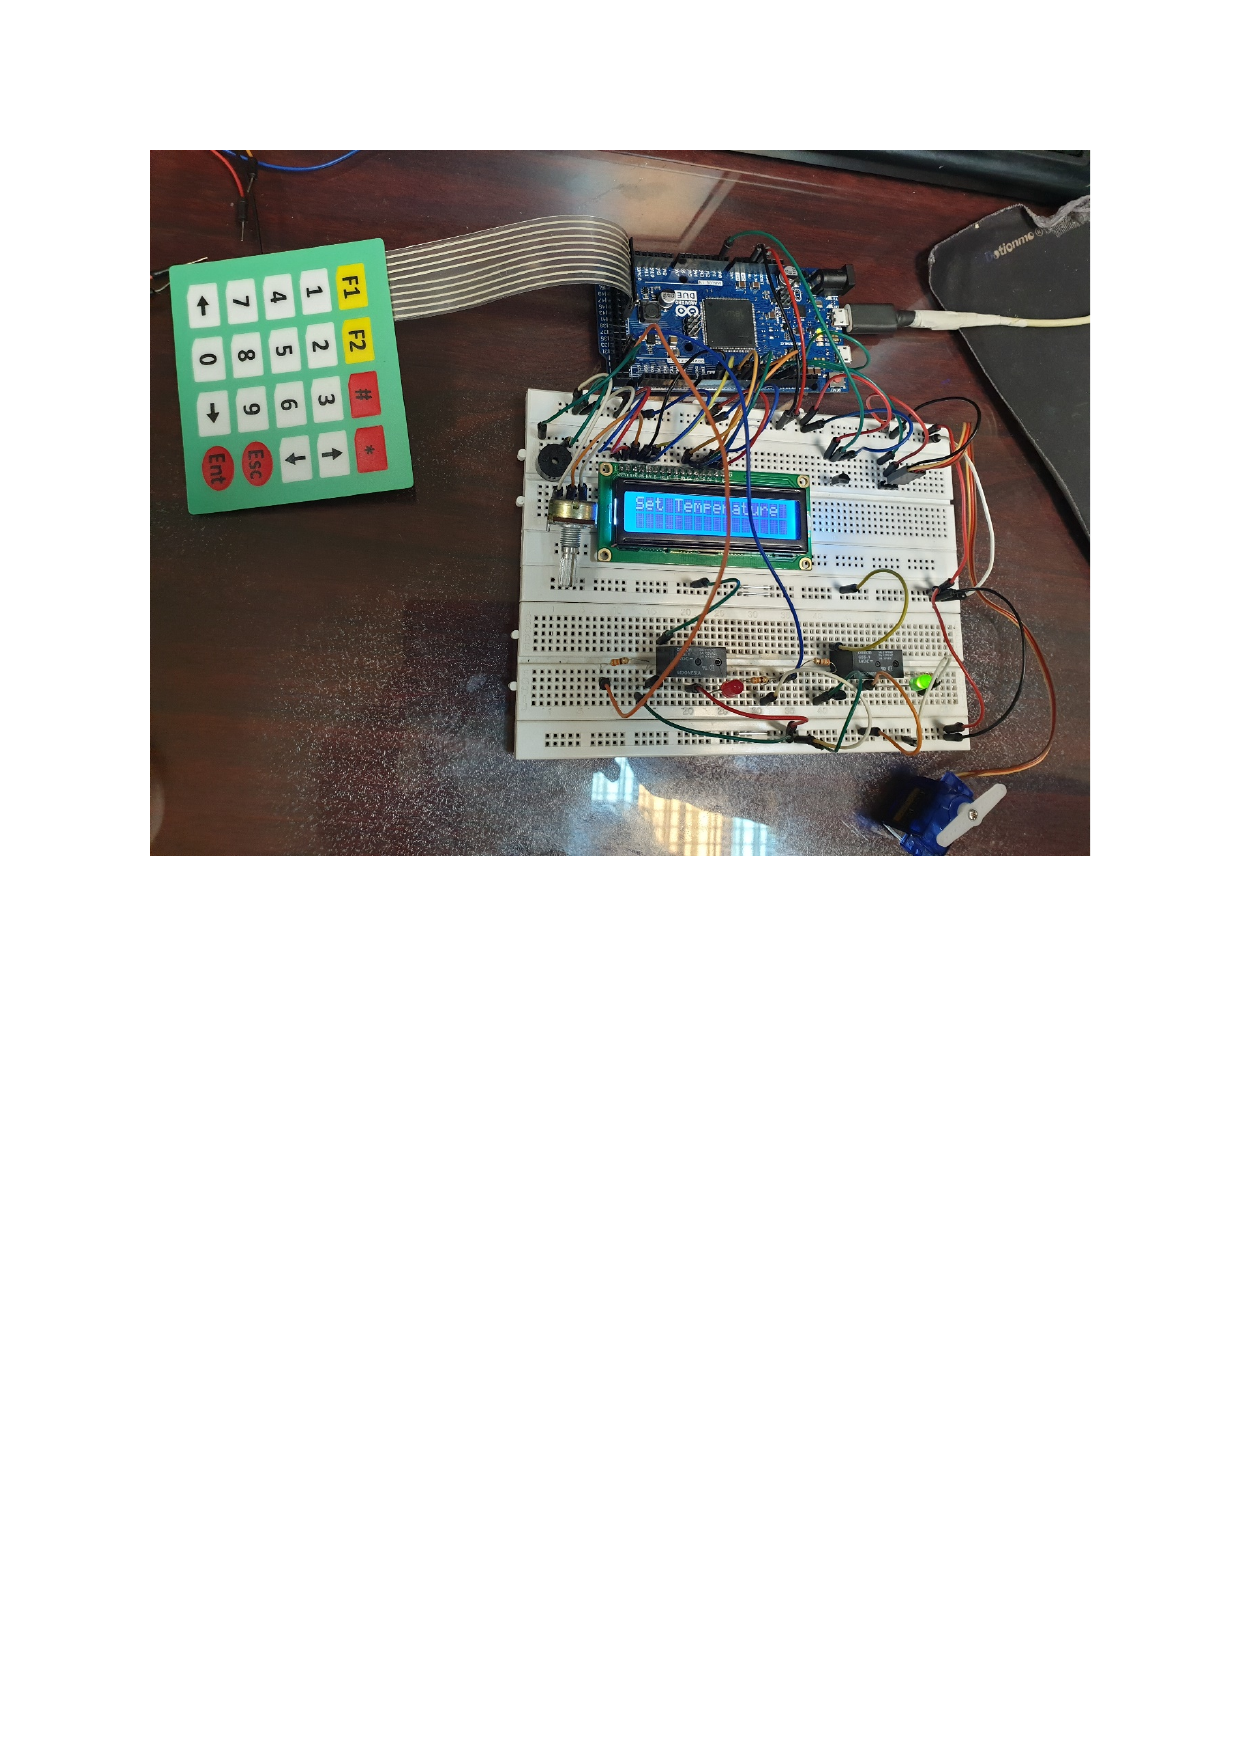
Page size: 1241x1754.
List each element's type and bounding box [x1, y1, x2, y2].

picture [150, 150, 1091, 856]
